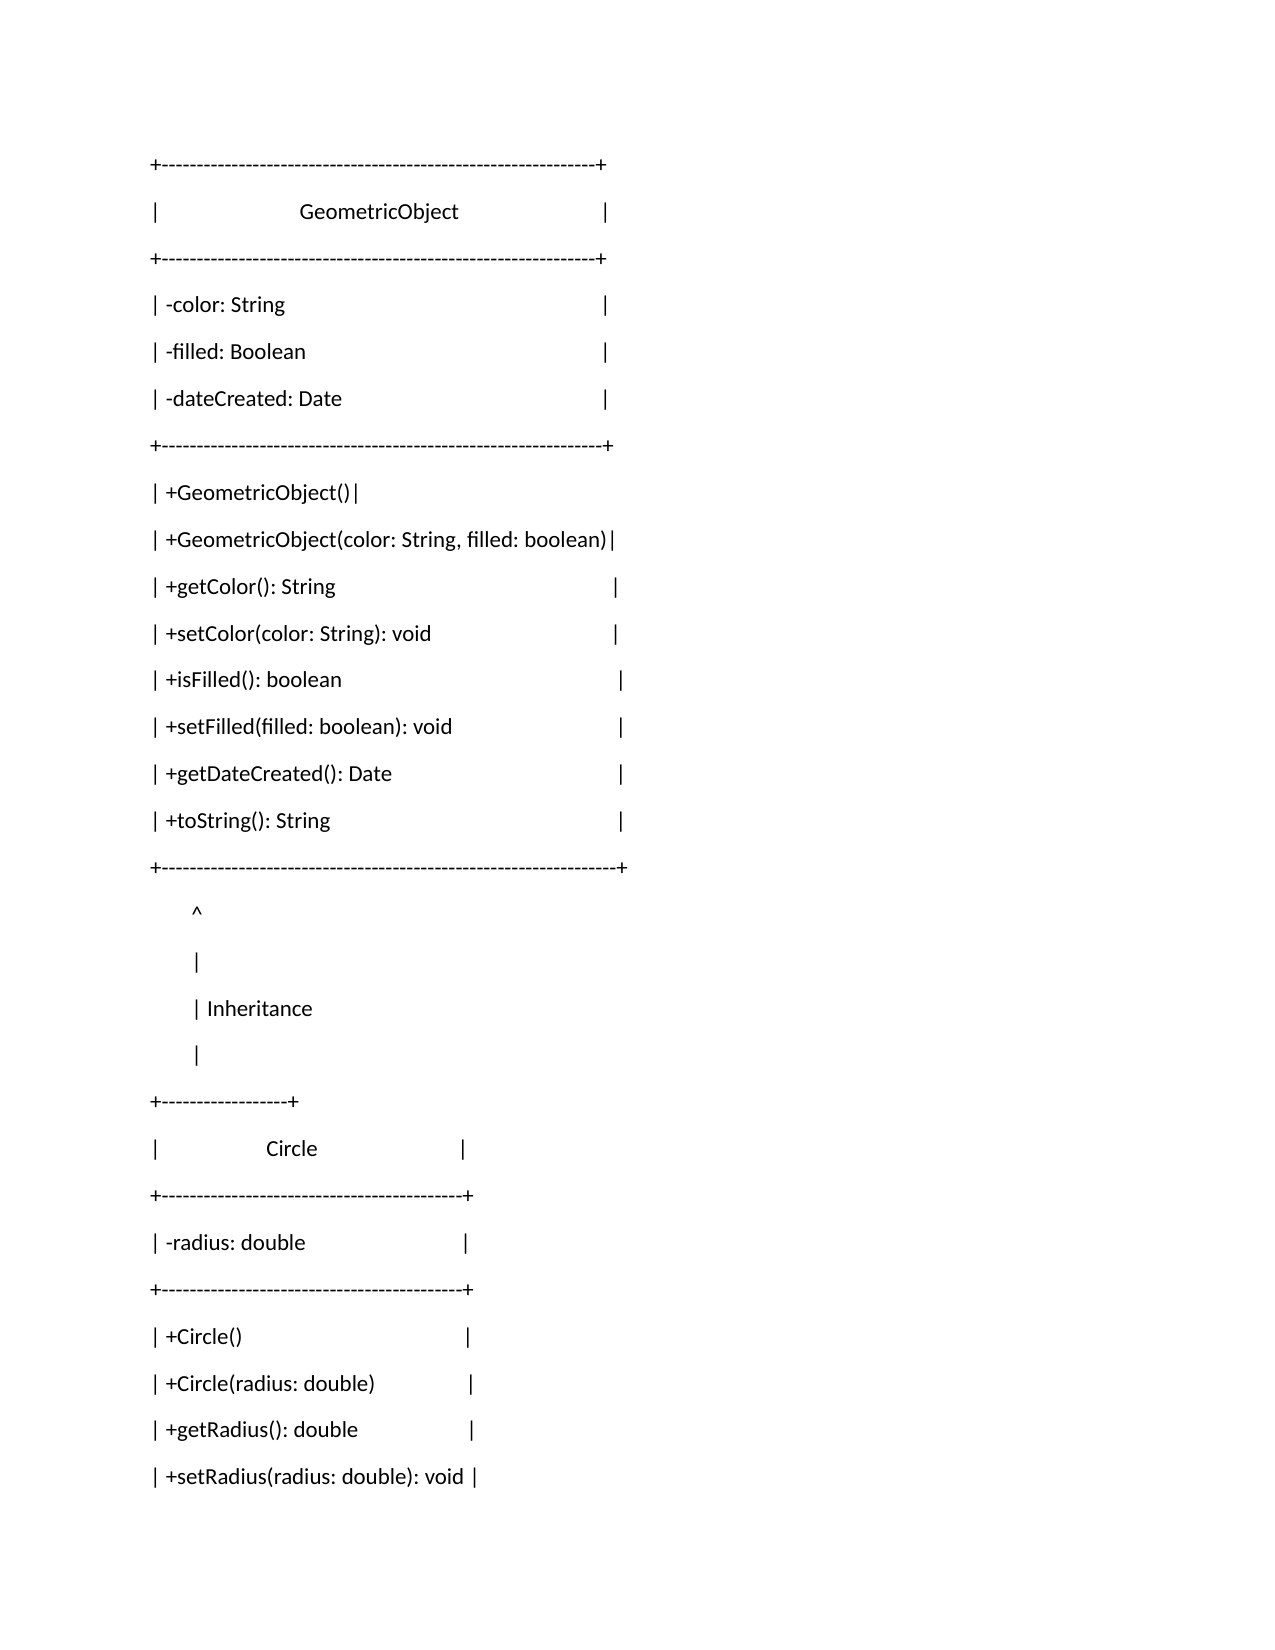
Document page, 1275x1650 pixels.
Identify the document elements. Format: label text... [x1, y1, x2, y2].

text | +setRadius(radius: double): void | [150, 1462, 1125, 1491]
text | [150, 1041, 1125, 1069]
text | +Circle(radius: double) | [150, 1369, 1125, 1397]
text | -dateCreated: Date | [150, 384, 1125, 412]
text | +GeometricObject(color: String, filled: boolean)| [150, 525, 1125, 553]
text | -filled: Boolean | [150, 337, 1125, 366]
text +-------------------------------------------+ [150, 1181, 1125, 1209]
text | -radius: double | [150, 1228, 1125, 1256]
text | +getColor(): String | [150, 572, 1125, 600]
text | GeometricObject | [150, 197, 1125, 225]
text | -color: String | [150, 291, 1125, 319]
text | Circle | [150, 1134, 1125, 1162]
text | +Circle() | [150, 1322, 1125, 1350]
text | +getRadius(): double | [150, 1416, 1125, 1444]
text +------------------+ [150, 1087, 1125, 1116]
text +--------------------------------------------------------------+ [150, 150, 1125, 178]
text +-----------------------------------------------------------------+ [150, 853, 1125, 881]
text | +isFilled(): boolean | [150, 666, 1125, 694]
text | +toString(): String | [150, 806, 1125, 834]
text | +setFilled(filled: boolean): void | [150, 712, 1125, 741]
text +--------------------------------------------------------------+ [150, 244, 1125, 272]
text ^ [150, 900, 1125, 928]
text | [150, 947, 1125, 975]
text | +GeometricObject()| [150, 478, 1125, 506]
text +-------------------------------------------+ [150, 1275, 1125, 1303]
text | +getDateCreated(): Date | [150, 759, 1125, 787]
text | +setColor(color: String): void | [150, 619, 1125, 647]
text | Inheritance [150, 994, 1125, 1022]
text +---------------------------------------------------------------+ [150, 431, 1125, 459]
